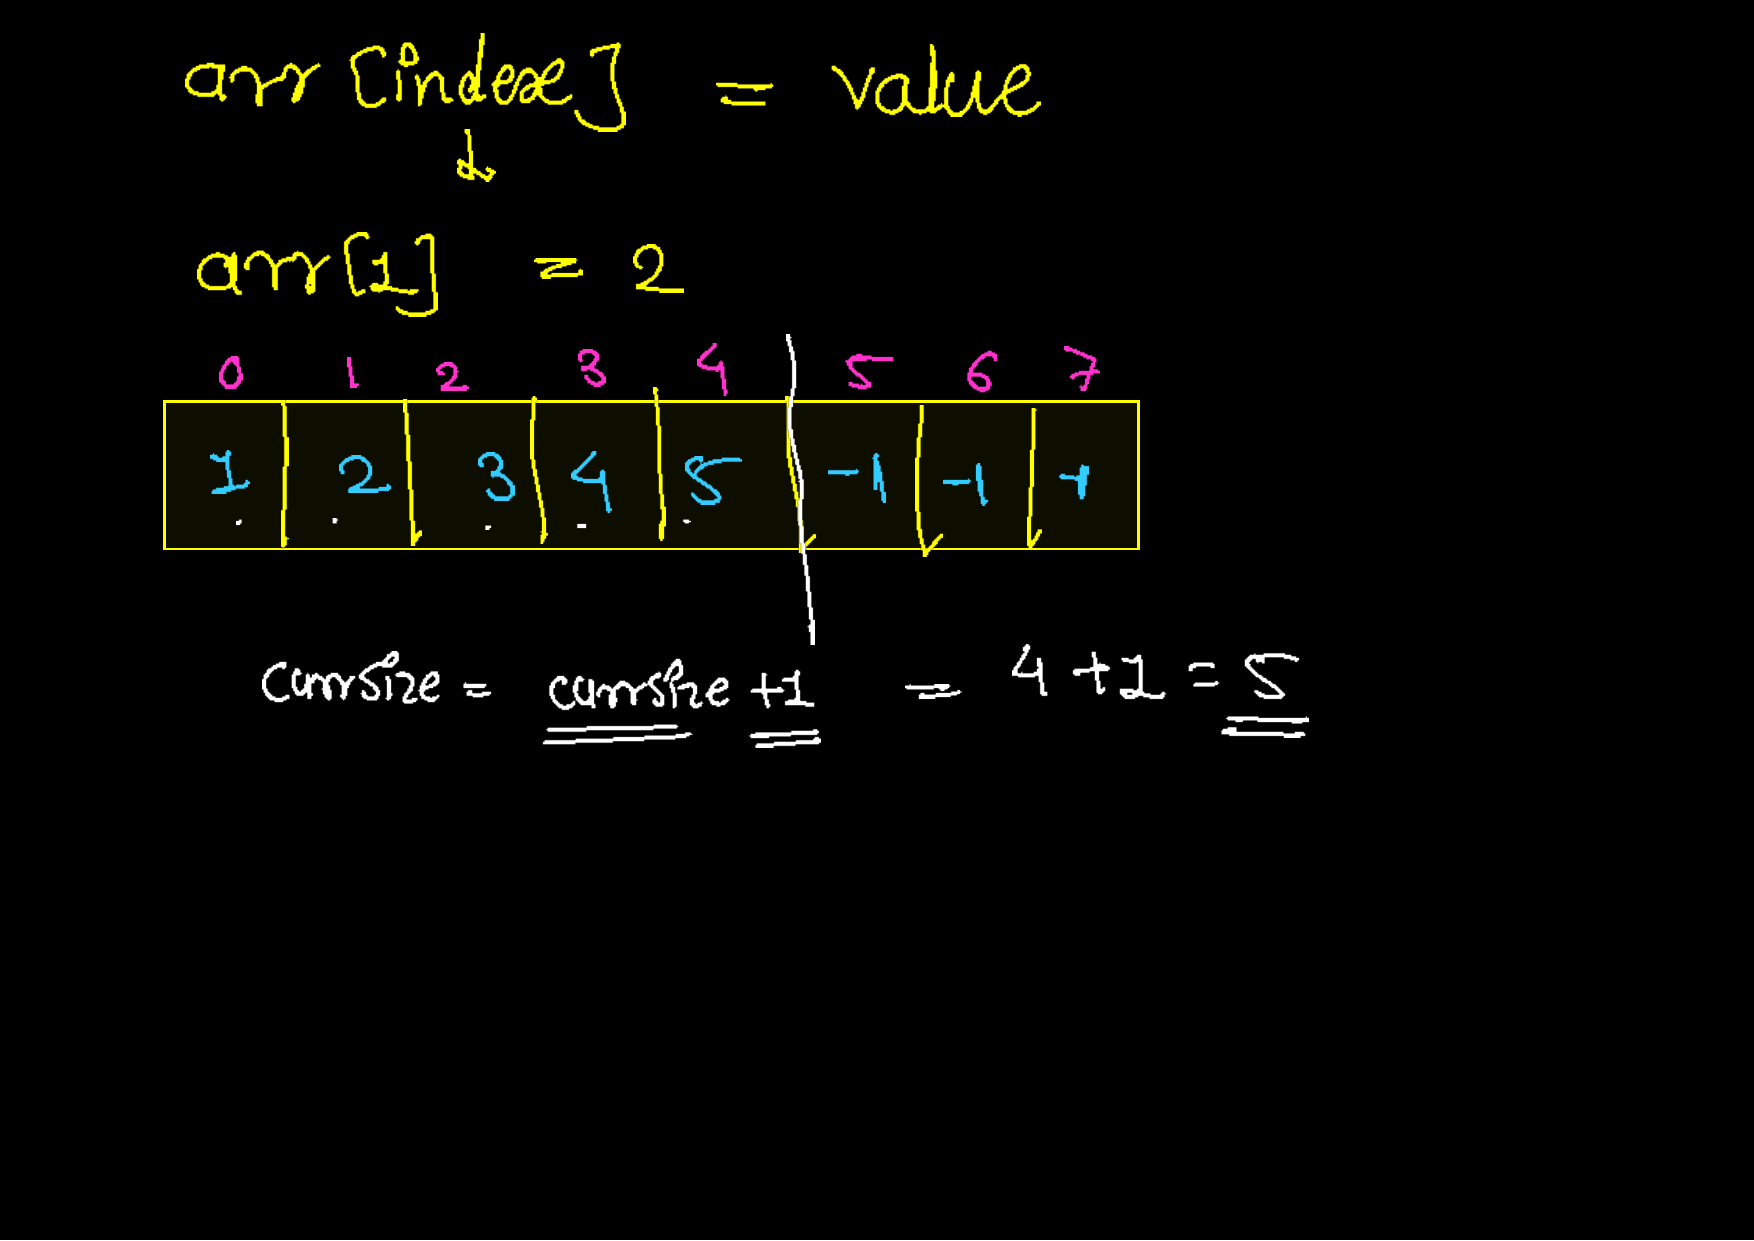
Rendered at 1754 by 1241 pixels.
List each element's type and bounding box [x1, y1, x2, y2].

picture [578, 349, 606, 387]
picture [210, 450, 250, 494]
picture [571, 451, 612, 513]
picture [185, 33, 626, 182]
picture [1064, 346, 1100, 391]
picture [236, 387, 691, 549]
picture [478, 452, 515, 501]
picture [716, 44, 1041, 117]
picture [1012, 644, 1309, 738]
picture [197, 232, 438, 317]
picture [436, 362, 469, 391]
picture [915, 405, 1089, 557]
picture [828, 453, 886, 503]
picture [905, 684, 962, 699]
picture [339, 455, 391, 493]
picture [219, 356, 243, 389]
picture [262, 651, 821, 748]
picture [534, 258, 583, 279]
picture [633, 244, 684, 293]
picture [697, 334, 997, 645]
picture [347, 357, 359, 388]
picture [685, 456, 742, 505]
